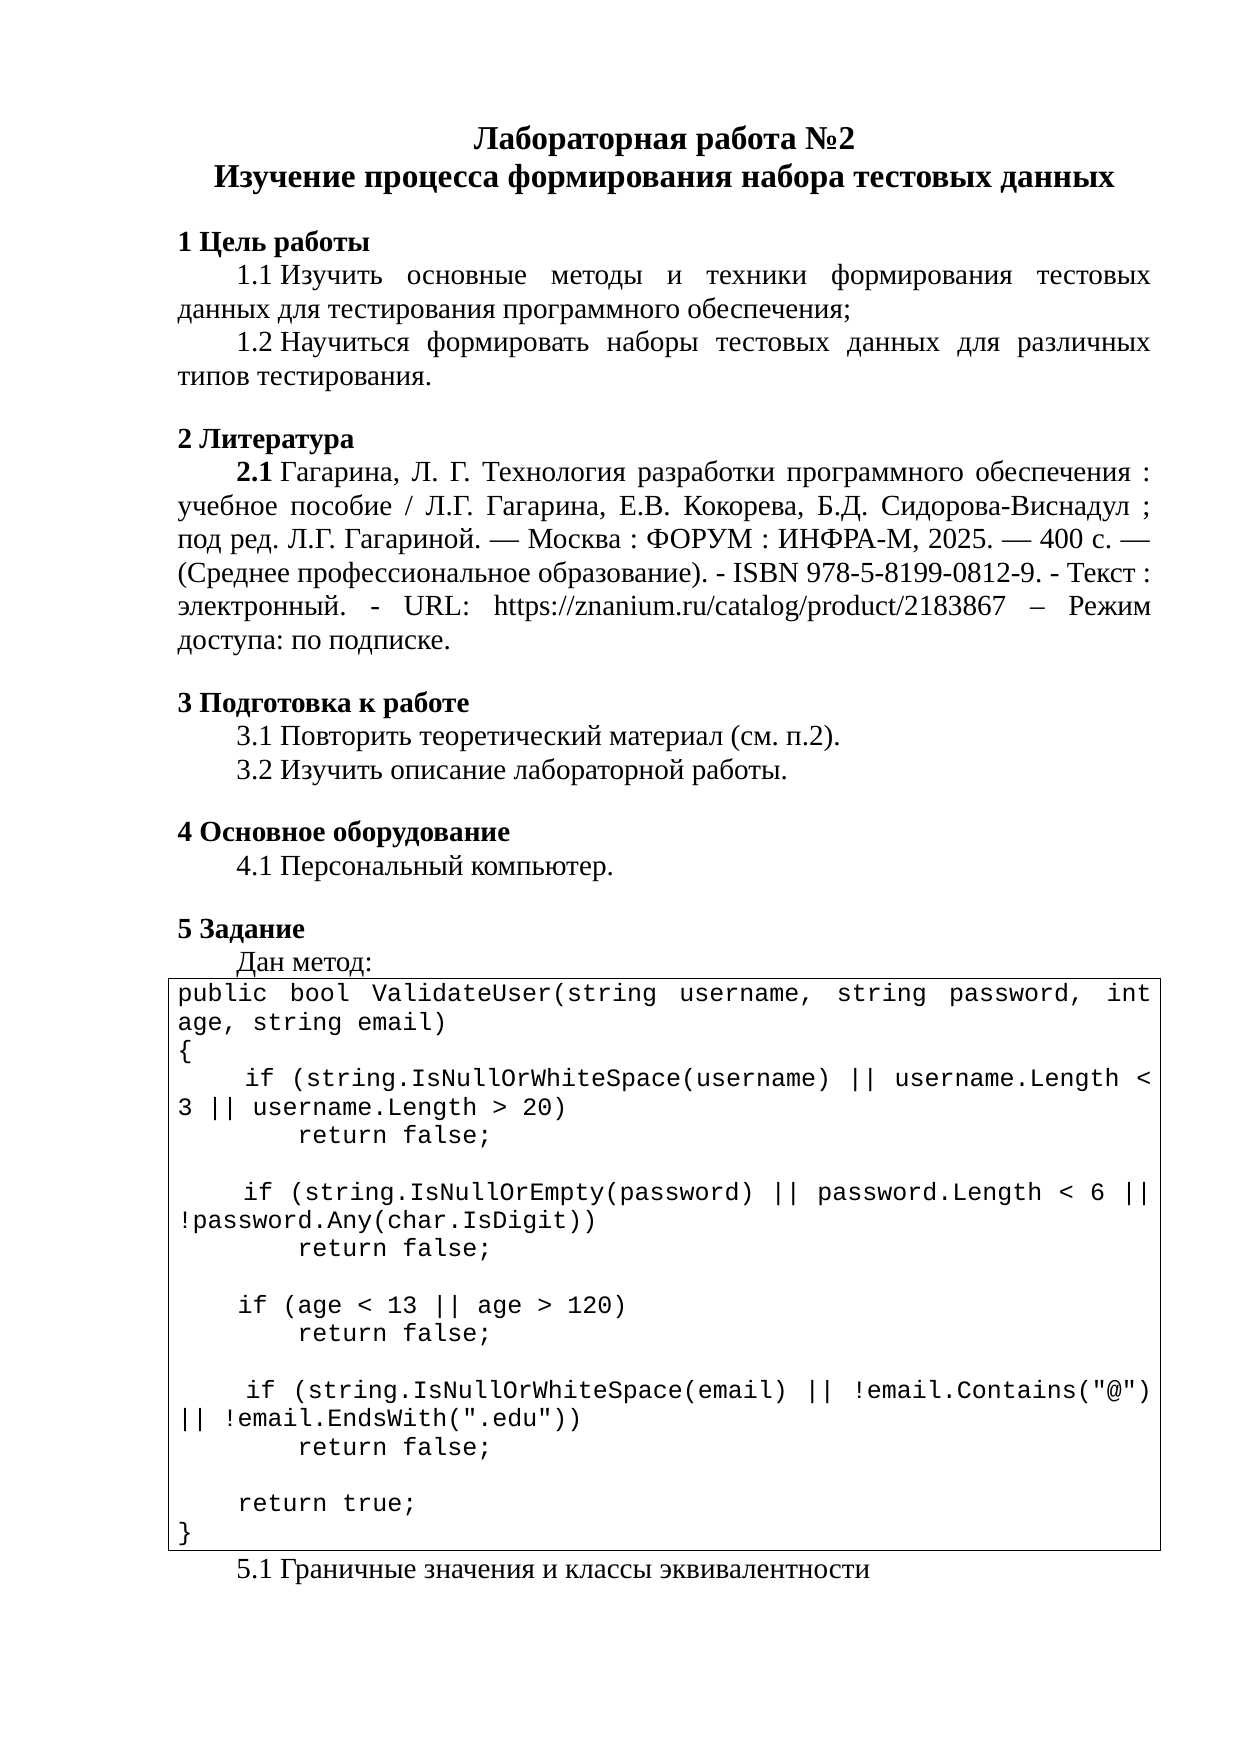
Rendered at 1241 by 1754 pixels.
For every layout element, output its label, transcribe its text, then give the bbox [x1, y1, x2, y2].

text { [177, 1038, 1152, 1066]
text Повторить теоретический материал (см. п.2). [177, 718, 1152, 752]
text return false; [177, 1434, 1152, 1463]
text Персональный компьютер. [177, 848, 1152, 882]
text Литература [177, 421, 1152, 454]
subtitle Лабораторная работа №2 Изучение процесса формирования набора тестовых данных [177, 118, 1152, 195]
text return false; [177, 1236, 1152, 1264]
text return false; [177, 1321, 1152, 1349]
text Изучить основные методы и техники формирования тестовых данных для тестирования программного обеспечения; [177, 257, 1152, 324]
text Научиться формировать наборы тестовых данных для различных типов тестирования. [177, 324, 1152, 392]
text if (string.IsNullOrWhiteSpace(email) || !email.Contains("@") || !email.EndsWith(".edu")) [177, 1378, 1152, 1434]
text Подготовка к работе [177, 685, 1152, 718]
text Изучить описание лабораторной работы. [177, 752, 1152, 785]
text return false; [177, 1123, 1152, 1151]
text if (age < 13 || age > 120) [177, 1293, 1152, 1321]
text if (string.IsNullOrEmpty(password) || password.Length < 6 || !password.Any(char.IsDigit)) [177, 1179, 1152, 1236]
text public bool ValidateUser(string username, string password, int age, string email) [169, 979, 1160, 1038]
text Задание [177, 911, 1152, 944]
list Цель работы [177, 224, 1152, 257]
text Граничные значения и классы эквивалентности [177, 1551, 1152, 1584]
text } [169, 1516, 1160, 1550]
text Гагарина, Л. Г. Технология разработки программного обеспечения : учебное пособие / Л.Г. Гагарина, Е.В. Кокорева, Б.Д. Сидорова-Виснадул ; под ред. Л.Г. Гагариной. — Москва : ФОРУМ : ИНФРА-М, 2025. — 400 с. — (Среднее профессиональное образование). - ISBN 978-5-8199-0812-9. - Текст : электронный. - URL: https://znanium.ru/catalog/product/2183867 – Режим доступа: по подписке. [177, 454, 1152, 656]
text if (string.IsNullOrWhiteSpace(username) || username.Length < 3 || username.Length > 20) [177, 1066, 1152, 1123]
list Дан метод: [236, 944, 1152, 978]
text return true; [177, 1491, 1152, 1516]
text Основное оборудование [177, 814, 1152, 848]
